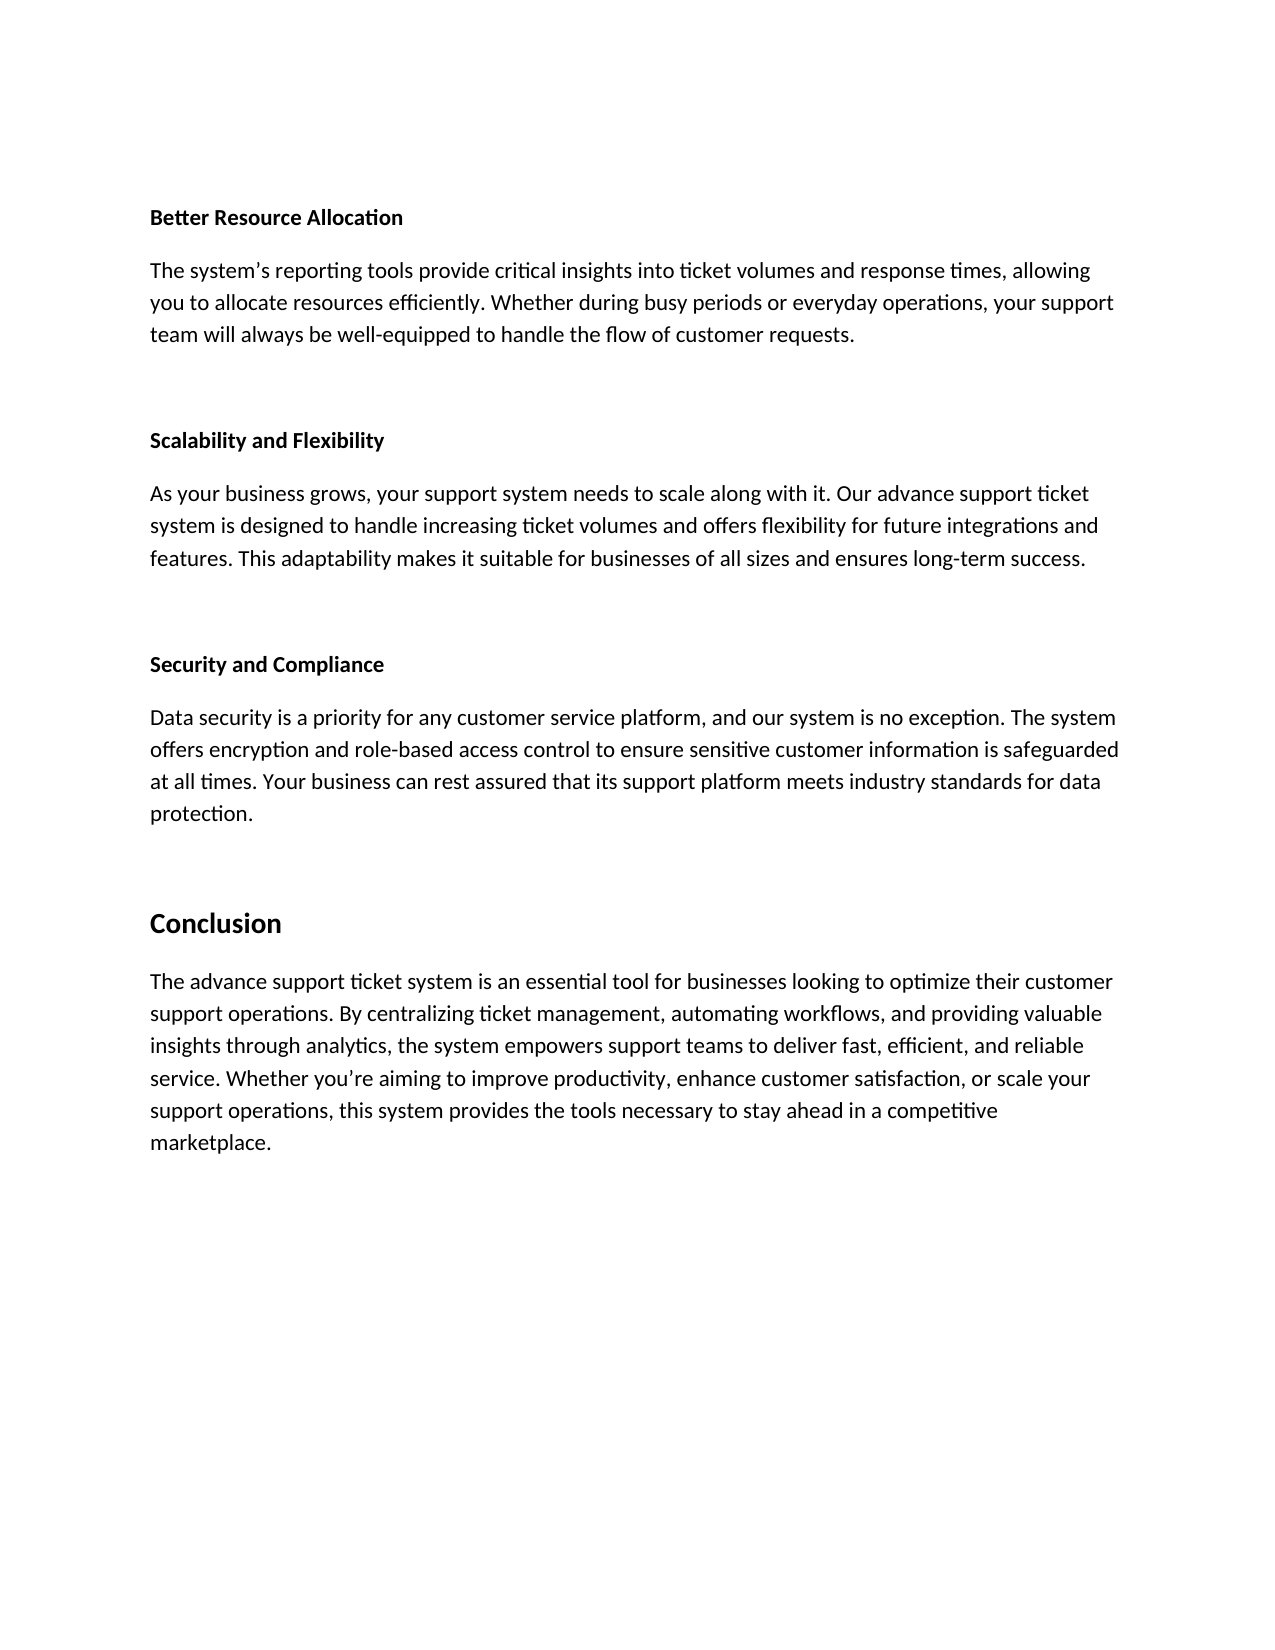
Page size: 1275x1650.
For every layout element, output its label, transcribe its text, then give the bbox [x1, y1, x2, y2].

text The advance support ticket system is an essential tool for businesses looking to optimize their customer support operations. By centralizing ticket management, automating workflows, and providing valuable insights through analytics, the system empowers support teams to deliver fast, efficient, and reliable service. Whether you’re aiming to improve productivity, enhance customer satisfaction, or scale your support operations, this system provides the tools necessary to stay ahead in a competitive marketplace. [150, 967, 1125, 1156]
text Better Resource Allocation [150, 203, 1125, 231]
text As your business grows, your support system needs to scale along with it. Our advance support ticket system is designed to handle increasing ticket volumes and offers flexibility for future integrations and features. This adaptability makes it suitable for businesses of all sizes and ensures long-term success. [150, 479, 1125, 572]
text Scalability and Flexibility [150, 426, 1125, 454]
text The system’s reporting tools provide critical insights into ticket volumes and response times, allowing you to allocate resources efficiently. Whether during busy periods or everyday operations, your support team will always be well-equipped to handle the flow of customer requests. [150, 256, 1125, 348]
text Data security is a priority for any customer service platform, and our system is no exception. The system offers encryption and role-based access control to ensure sensitive customer information is safeguarded at all times. Your business can rest assured that its support platform meets industry standards for data protection. [150, 703, 1125, 827]
text Conclusion [150, 906, 1125, 941]
text Security and Compliance [150, 650, 1125, 678]
